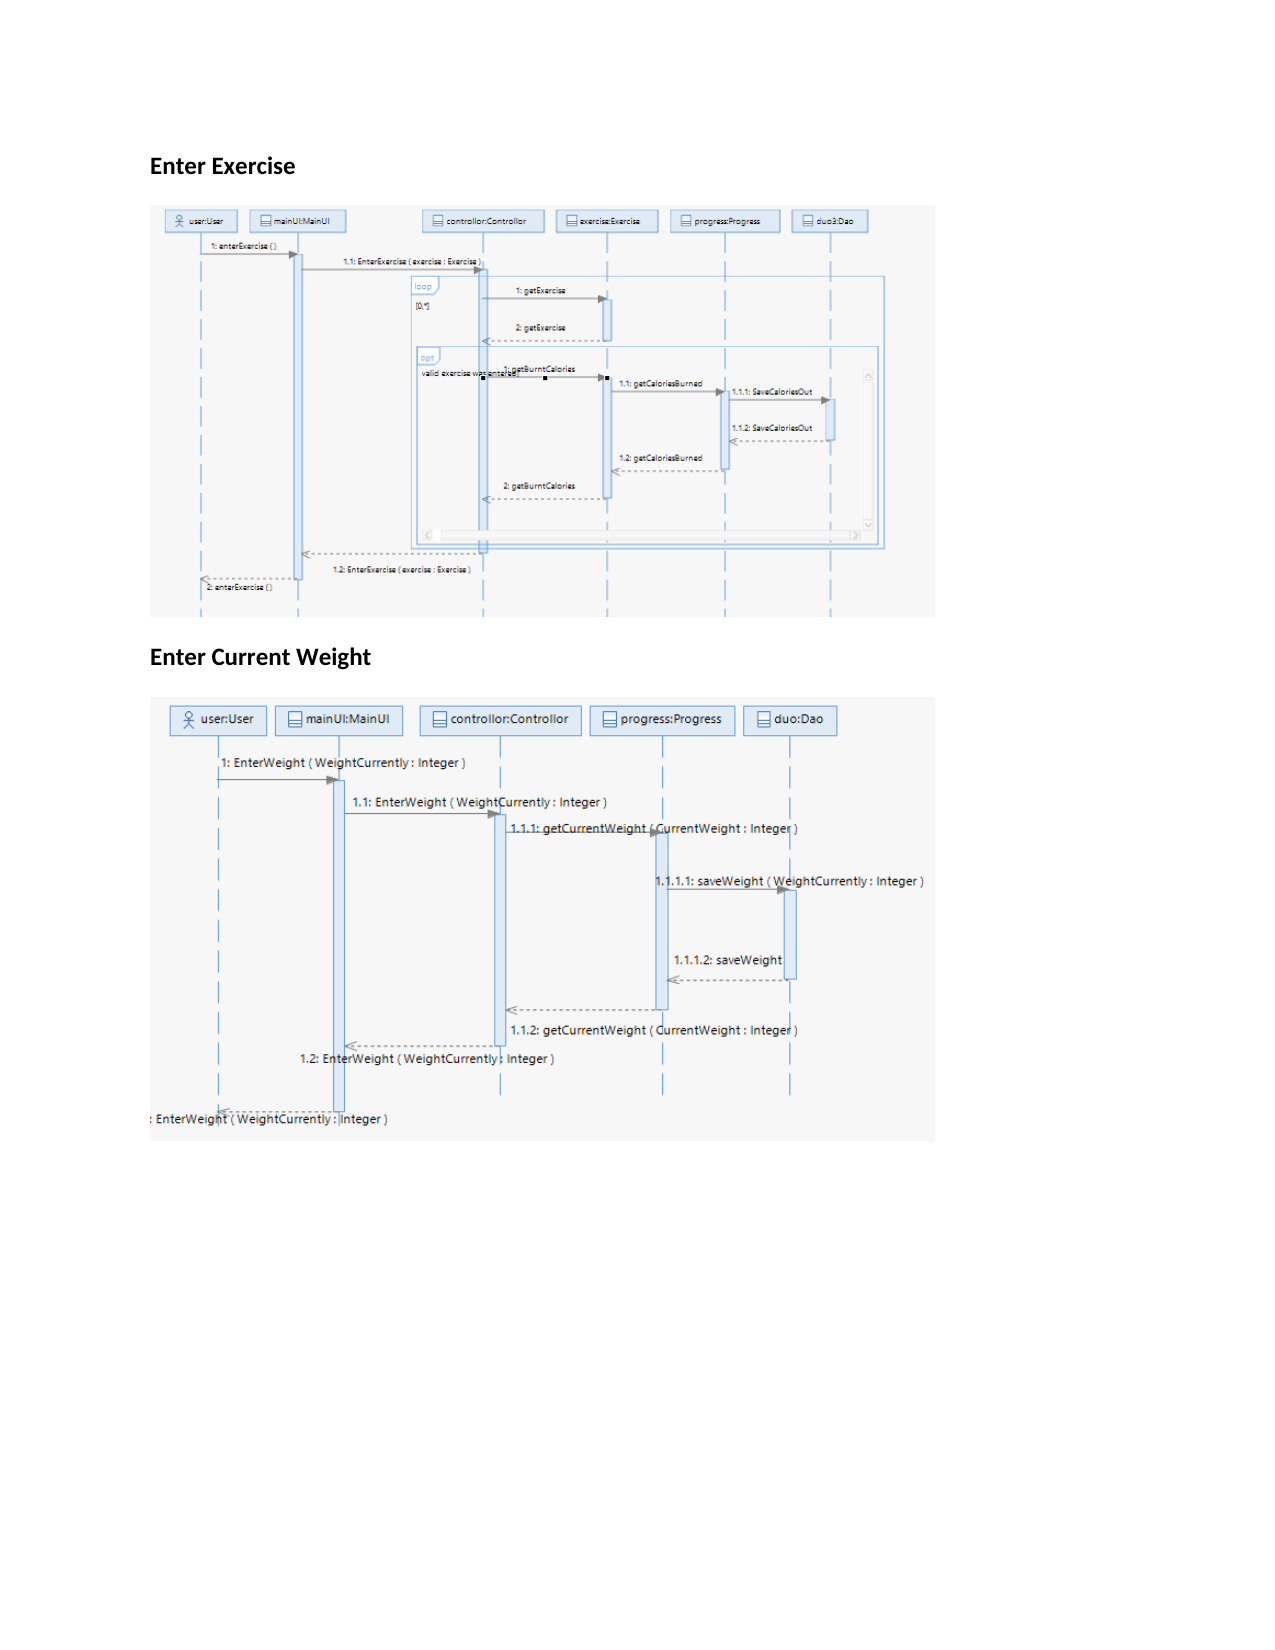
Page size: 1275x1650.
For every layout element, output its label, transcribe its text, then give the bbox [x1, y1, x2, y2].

picture [150, 697, 936, 1141]
text Enter Current Weight [150, 641, 1125, 672]
text Enter Exercise [150, 150, 1125, 181]
picture [150, 205, 936, 617]
